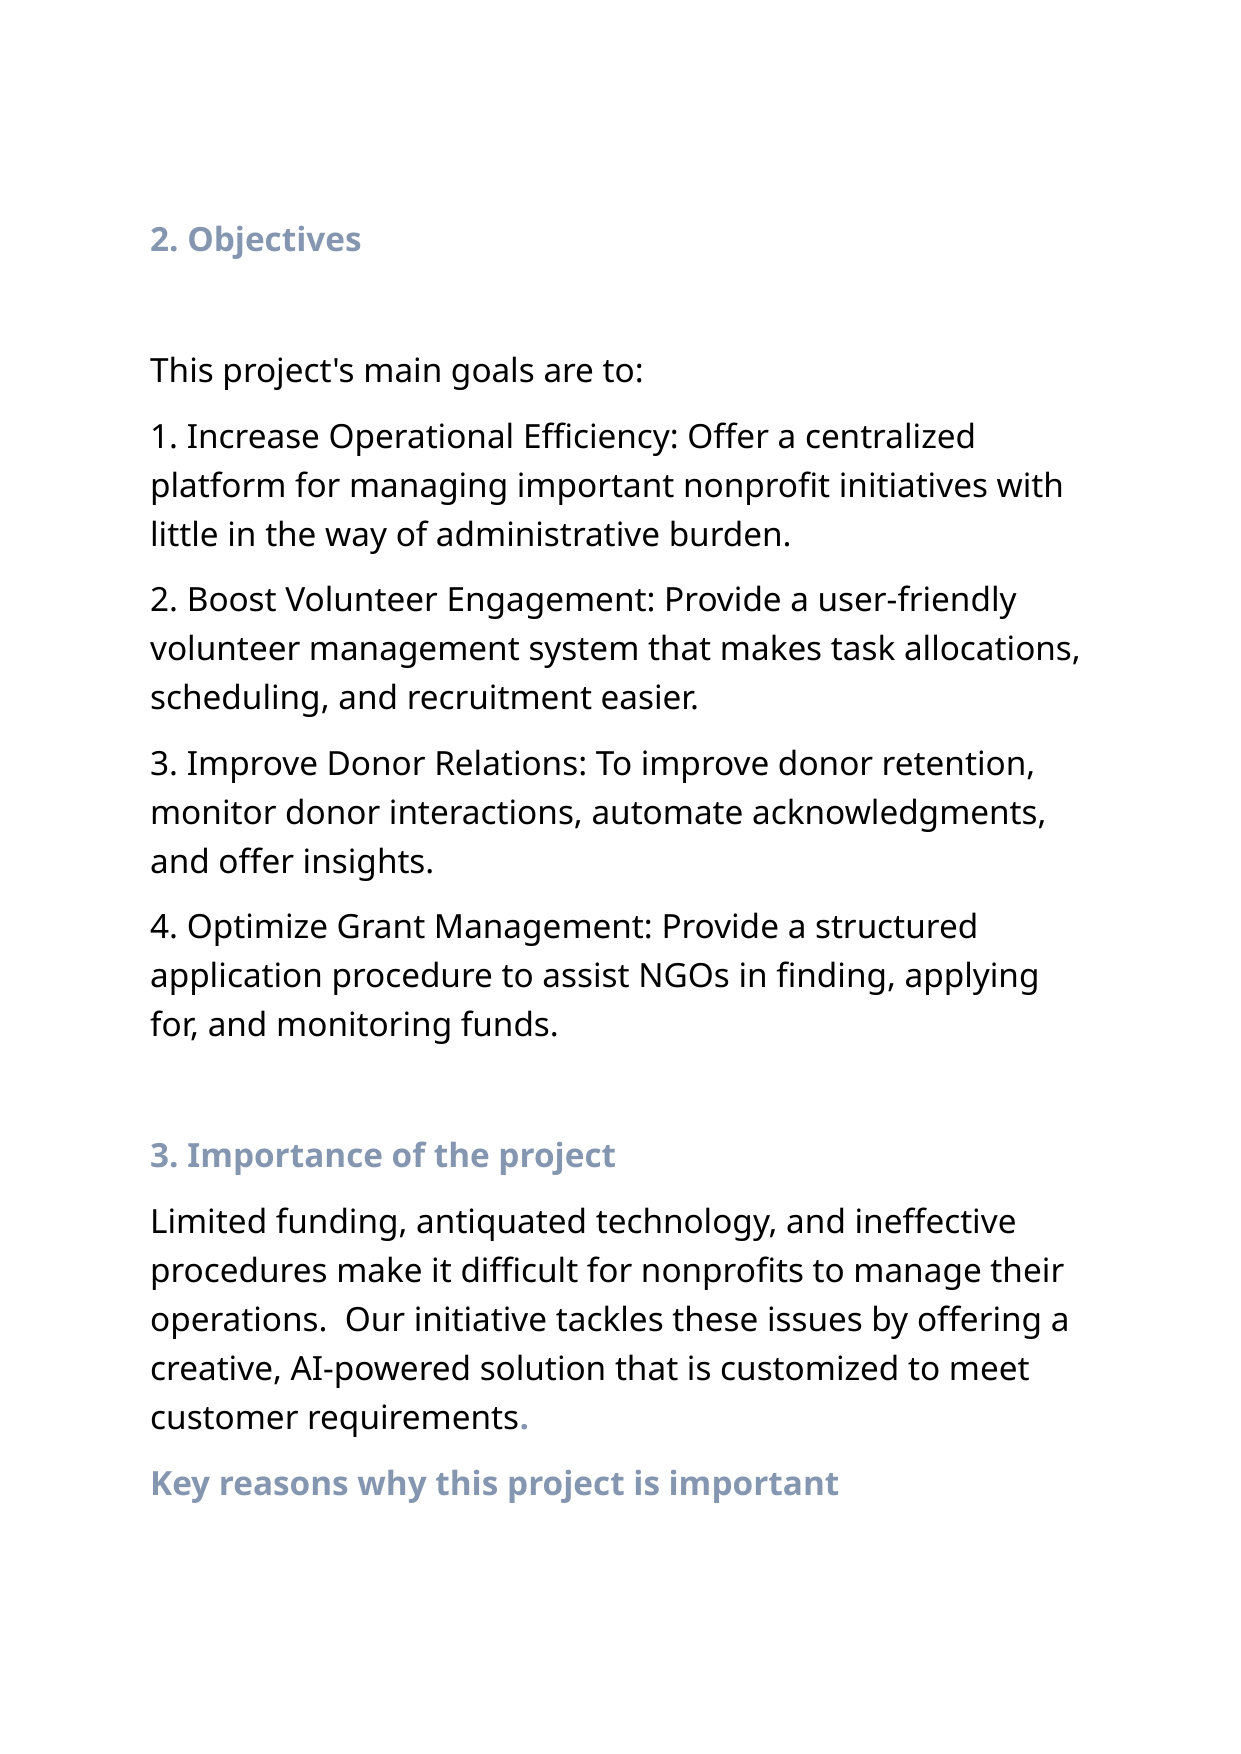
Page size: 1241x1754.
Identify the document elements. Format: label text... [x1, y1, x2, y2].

text 2. Objectives [150, 216, 1090, 261]
text 3. Importance of the project [150, 1132, 1090, 1178]
text Key reasons why this project is important [150, 1459, 1090, 1505]
text 4. Optimize Grant Management: Provide a structured application procedure to assist NGOs in finding, applying for, and monitoring funds. [150, 903, 1090, 1046]
text 1. Increase Operational Efficiency: Offer a centralized platform for managing important nonprofit initiatives with little in the way of administrative burden. [150, 412, 1090, 556]
text Limited funding, antiquated technology, and ineffective procedures make it difficult for nonprofits to manage their operations. Our initiative tackles these issues by offering a creative, AI-powered solution that is customized to meet customer requirements. [150, 1198, 1090, 1439]
text 2. Boost Volunteer Engagement: Provide a user-friendly volunteer management system that makes task allocations, scheduling, and recruitment easier. [150, 576, 1090, 719]
text 3. Improve Donor Relations: To improve donor retention, monitor donor interactions, automate acknowledgments, and offer insights. [150, 739, 1090, 883]
text This project's main goals are to: [150, 347, 1090, 392]
